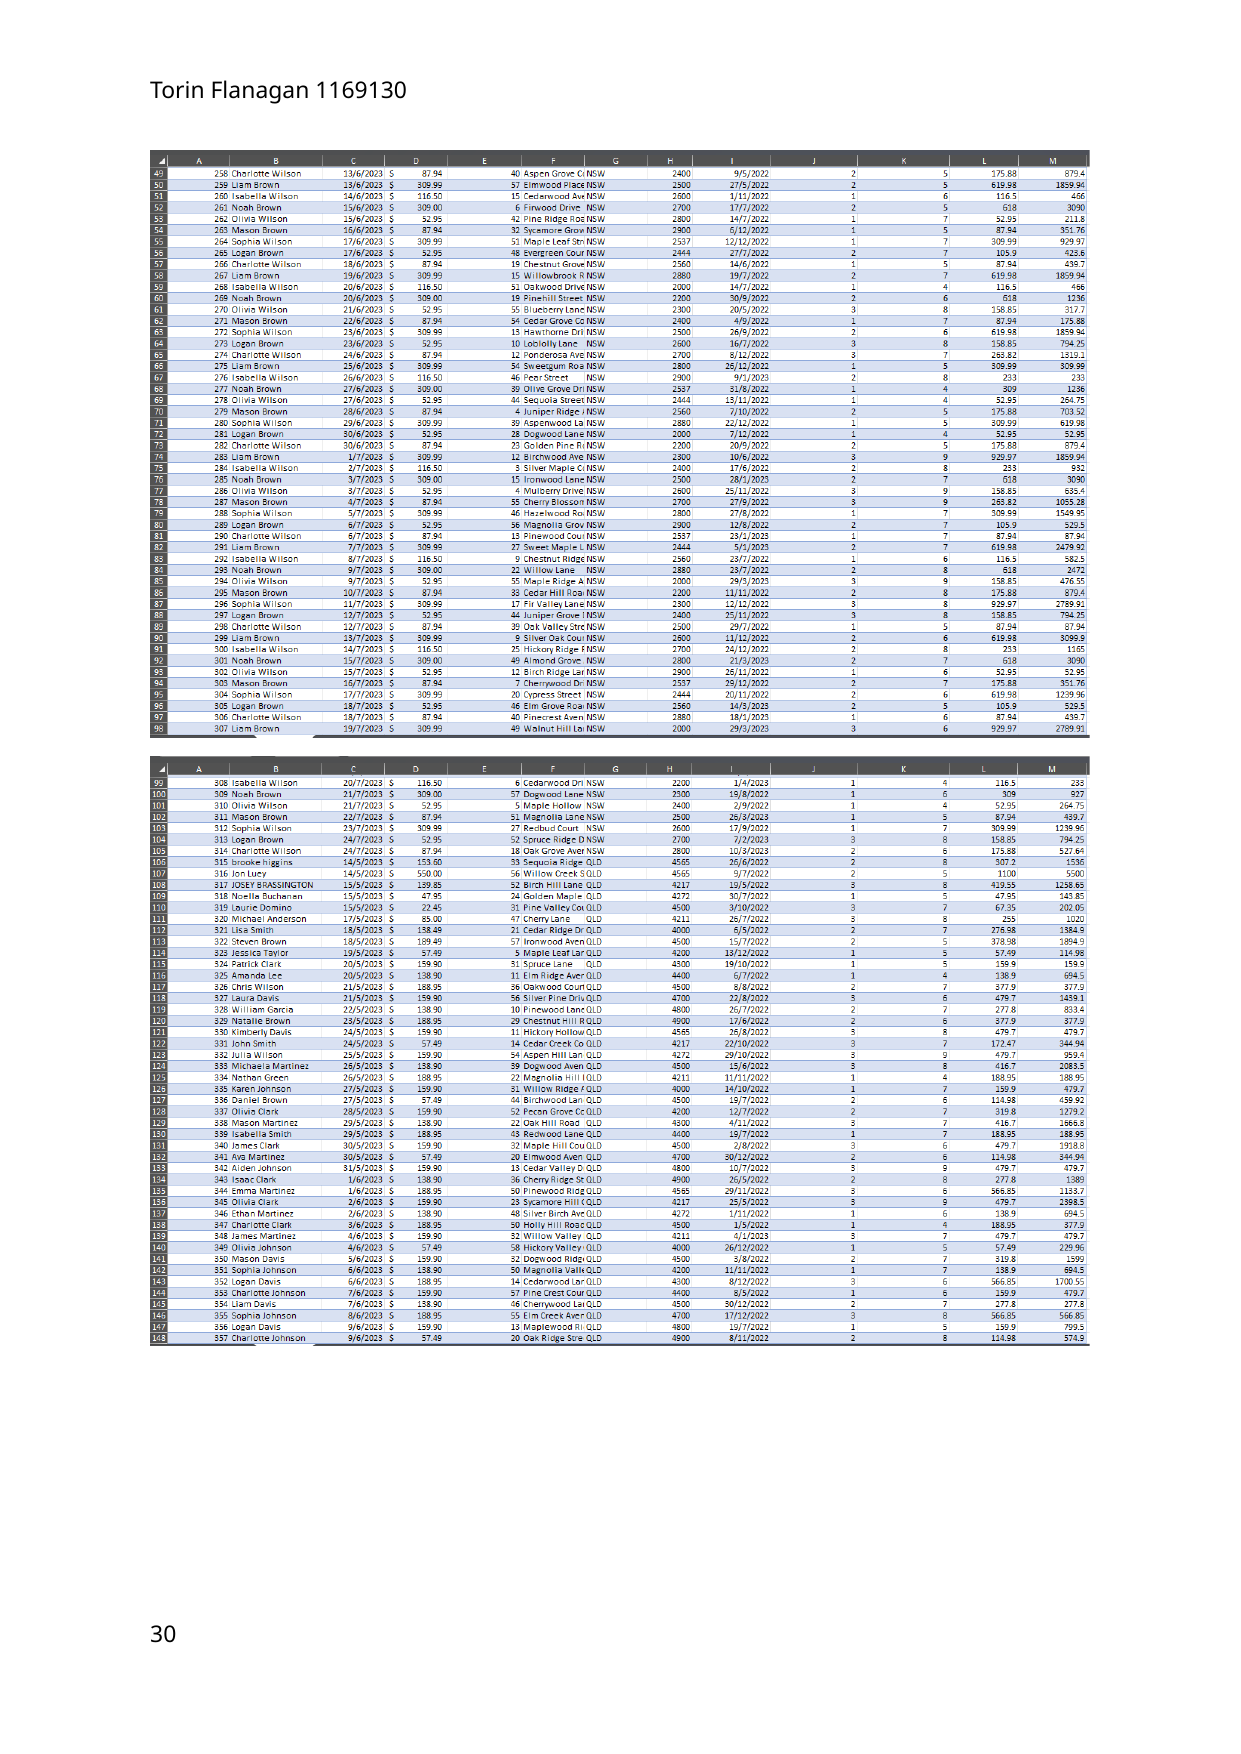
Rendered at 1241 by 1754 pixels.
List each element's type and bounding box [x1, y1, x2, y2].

picture [150, 756, 1090, 1346]
picture [150, 150, 1090, 738]
